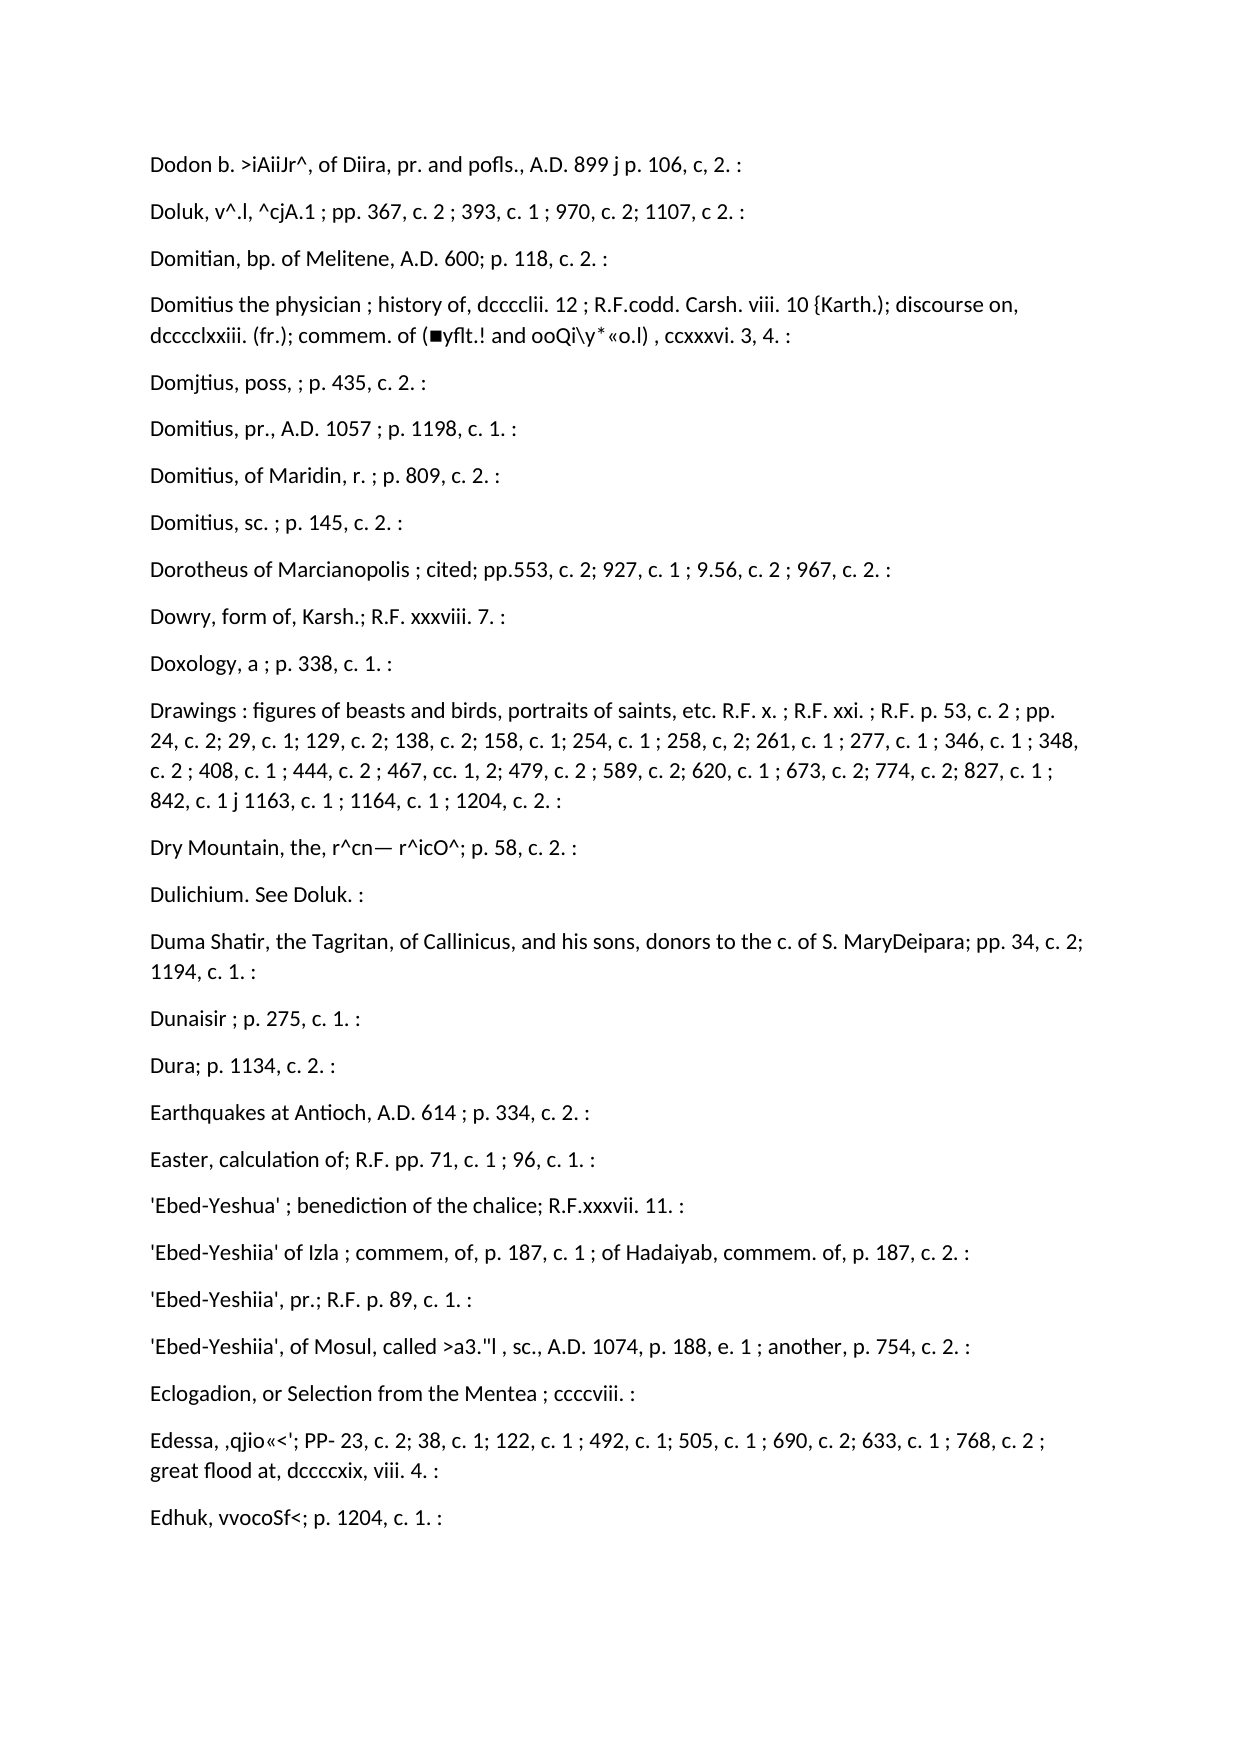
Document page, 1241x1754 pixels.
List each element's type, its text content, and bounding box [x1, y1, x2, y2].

text Doxology, a ; p. 338, c. 1. : [150, 649, 1090, 677]
text Duma Shatir, the Tagritan, of Callinicus, and his sons, donors to the c. of S. MaryDeipara; pp. 34, c. 2; 1194, c. 1. : [150, 927, 1090, 985]
text Easter, calculation of; R.F. pp. 71, c. 1 ; 96, c. 1. : [150, 1145, 1090, 1173]
text Dunaisir ; p. 275, c. 1. : [150, 1004, 1090, 1032]
text Domitius, of Maridin, r. ; p. 809, c. 2. : [150, 461, 1090, 489]
text Dry Mountain, the, r^cn— r^icO^; p. 58, c. 2. : [150, 833, 1090, 861]
text Dura; p. 1134, c. 2. : [150, 1051, 1090, 1079]
text Domitius the physician ; history of, dcccclii. 12 ; R.F.codd. Carsh. viii. 10 {Karth.); discourse on, dcccclxxiii. (fr.); commem. of (■yflt.! and ooQi\y*«o.l) , ccxxxvi. 3, 4. : [150, 291, 1090, 349]
text 'Ebed-Yeshiia', of Mosul, called >a3."l , sc., A.D. 1074, p. 188, e. 1 ; another, p. 754, c. 2. : [150, 1332, 1090, 1360]
text 'Ebed-Yeshua' ; benediction of the chalice; R.F.xxxvii. 11. : [150, 1192, 1090, 1220]
text Earthquakes at Antioch, A.D. 614 ; p. 334, c. 2. : [150, 1098, 1090, 1126]
text Domjtius, poss, ; p. 435, c. 2. : [150, 368, 1090, 396]
text Drawings : figures of beasts and birds, portraits of saints, etc. R.F. x. ; R.F. xxi. ; R.F. p. 53, c. 2 ; pp. 24, c. 2; 29, c. 1; 129, c. 2; 138, c. 2; 158, c. 1; 254, c. 1 ; 258, c, 2; 261, c. 1 ; 277, c. 1 ; 346, c. 1 ; 348, c. 2 ; 408, c. 1 ; 444, c. 2 ; 467, cc. 1, 2; 479, c. 2 ; 589, c. 2; 620, c. 1 ; 673, c. 2; 774, c. 2; 827, c. 1 ; 842, c. 1 j 1163, c. 1 ; 1164, c. 1 ; 1204, c. 2. : [150, 696, 1090, 814]
text Edhuk, vvocoSf<; p. 1204, c. 1. : [150, 1503, 1090, 1531]
text Domitian, bp. of Melitene, A.D. 600; p. 118, c. 2. : [150, 244, 1090, 272]
text 'Ebed-Yeshiia' of Izla ; commem, of, p. 187, c. 1 ; of Hadaiyab, commem. of, p. 187, c. 2. : [150, 1238, 1090, 1267]
text Dulichium. See Doluk. : [150, 880, 1090, 908]
text Dorotheus of Marcianopolis ; cited; pp.553, c. 2; 927, c. 1 ; 9.56, c. 2 ; 967, c. 2. : [150, 555, 1090, 583]
text Edessa, ,qjio«<'; PP- 23, c. 2; 38, c. 1; 122, c. 1 ; 492, c. 1; 505, c. 1 ; 690, c. 2; 633, c. 1 ; 768, c. 2 ; great flood at, dccccxix, viii. 4. : [150, 1426, 1090, 1484]
text Domitius, sc. ; p. 145, c. 2. : [150, 508, 1090, 536]
text 'Ebed-Yeshiia', pr.; R.F. p. 89, c. 1. : [150, 1285, 1090, 1313]
text Eclogadion, or Selection from the Mentea ; ccccviii. : [150, 1379, 1090, 1407]
text Dodon b. >iAiiJr^, of Diira, pr. and pofls., A.D. 899 j p. 106, c, 2. : [150, 150, 1090, 178]
text Dowry, form of, Karsh.; R.F. xxxviii. 7. : [150, 602, 1090, 630]
text Doluk, v^.l, ^cjA.1 ; pp. 367, c. 2 ; 393, c. 1 ; 970, c. 2; 1107, c 2. : [150, 197, 1090, 225]
text Domitius, pr., A.D. 1057 ; p. 1198, c. 1. : [150, 414, 1090, 443]
